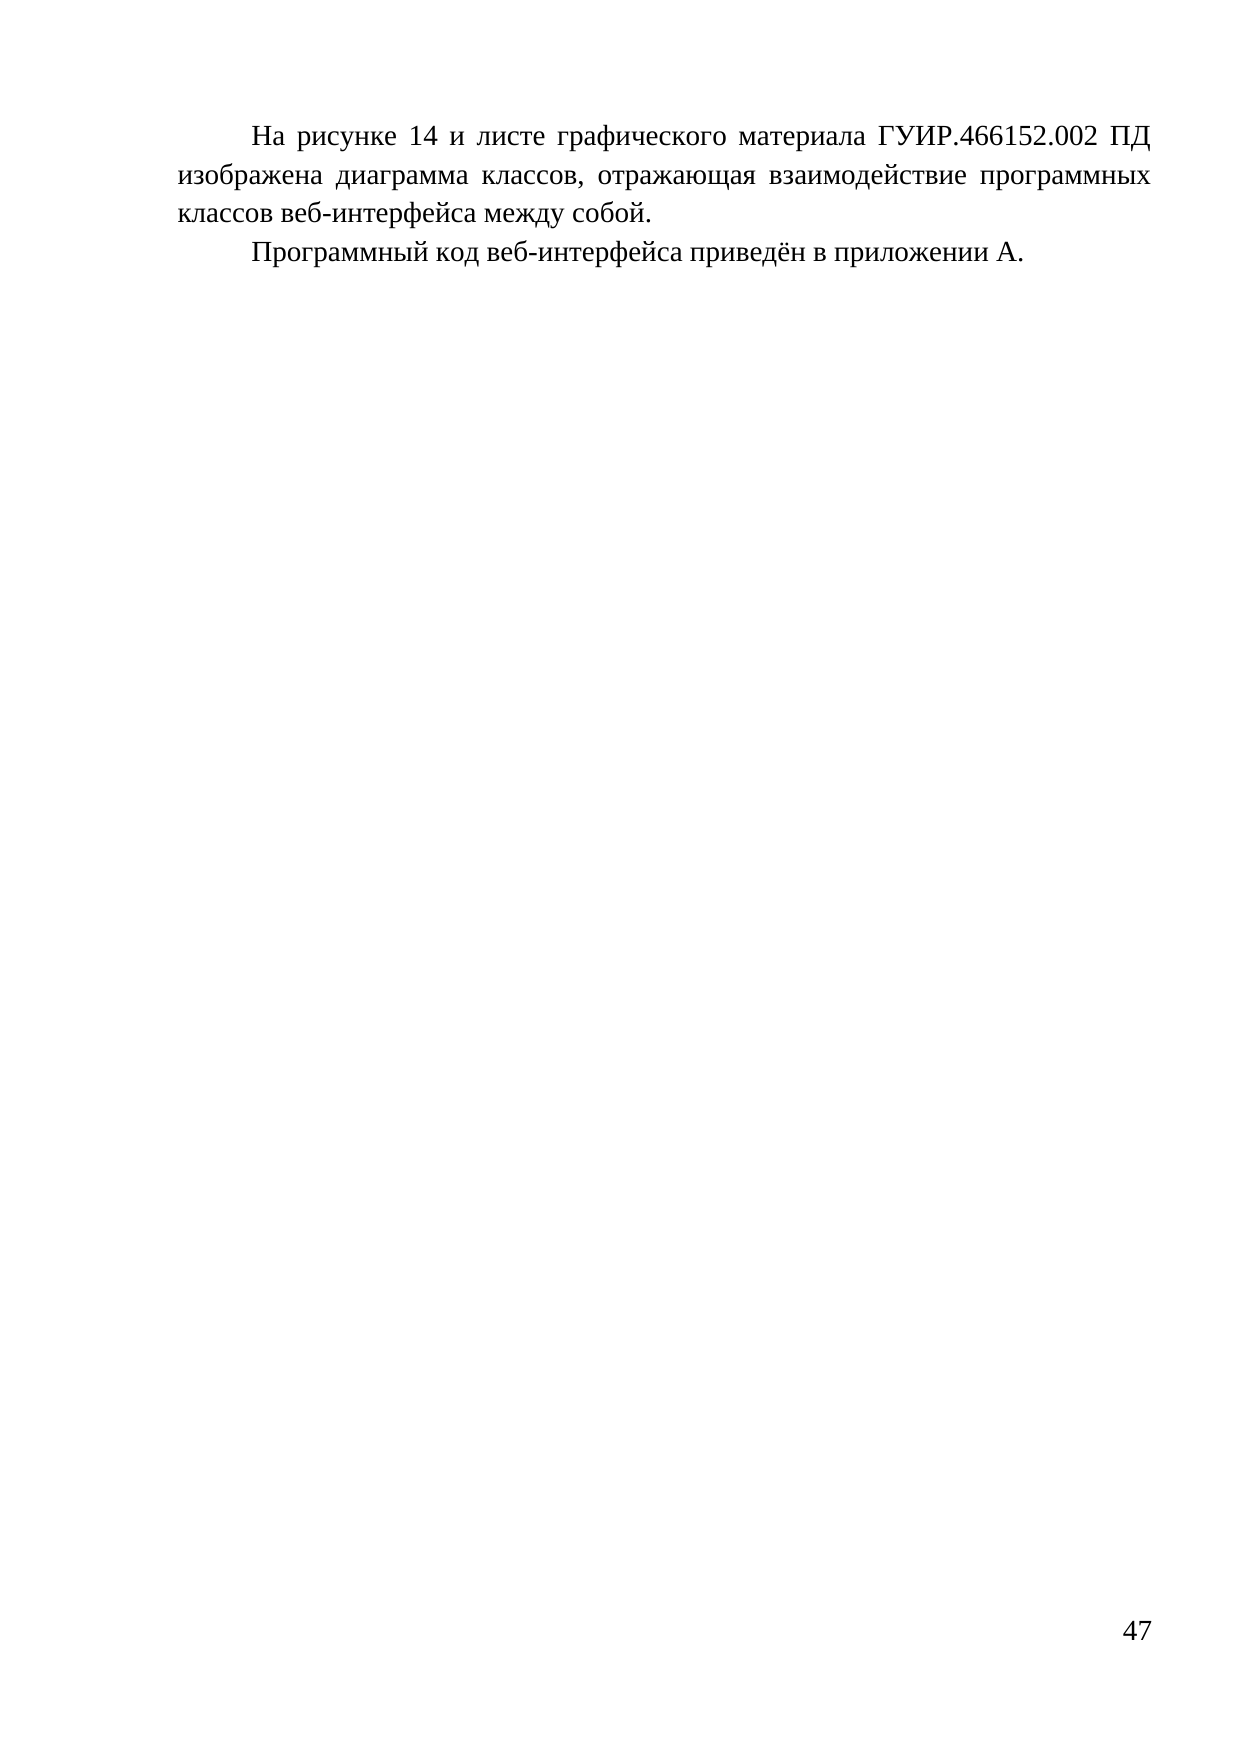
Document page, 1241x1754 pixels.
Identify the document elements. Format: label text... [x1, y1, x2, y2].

text На рисунке 14 и листе графического материала ГУИР.466152.002 ПД изображена диаграмма классов, отражающая взаимодействие программных классов веб-интерфейса между собой. [177, 118, 1152, 229]
text Программный код веб-интерфейса приведён в приложении А. [177, 234, 1152, 267]
